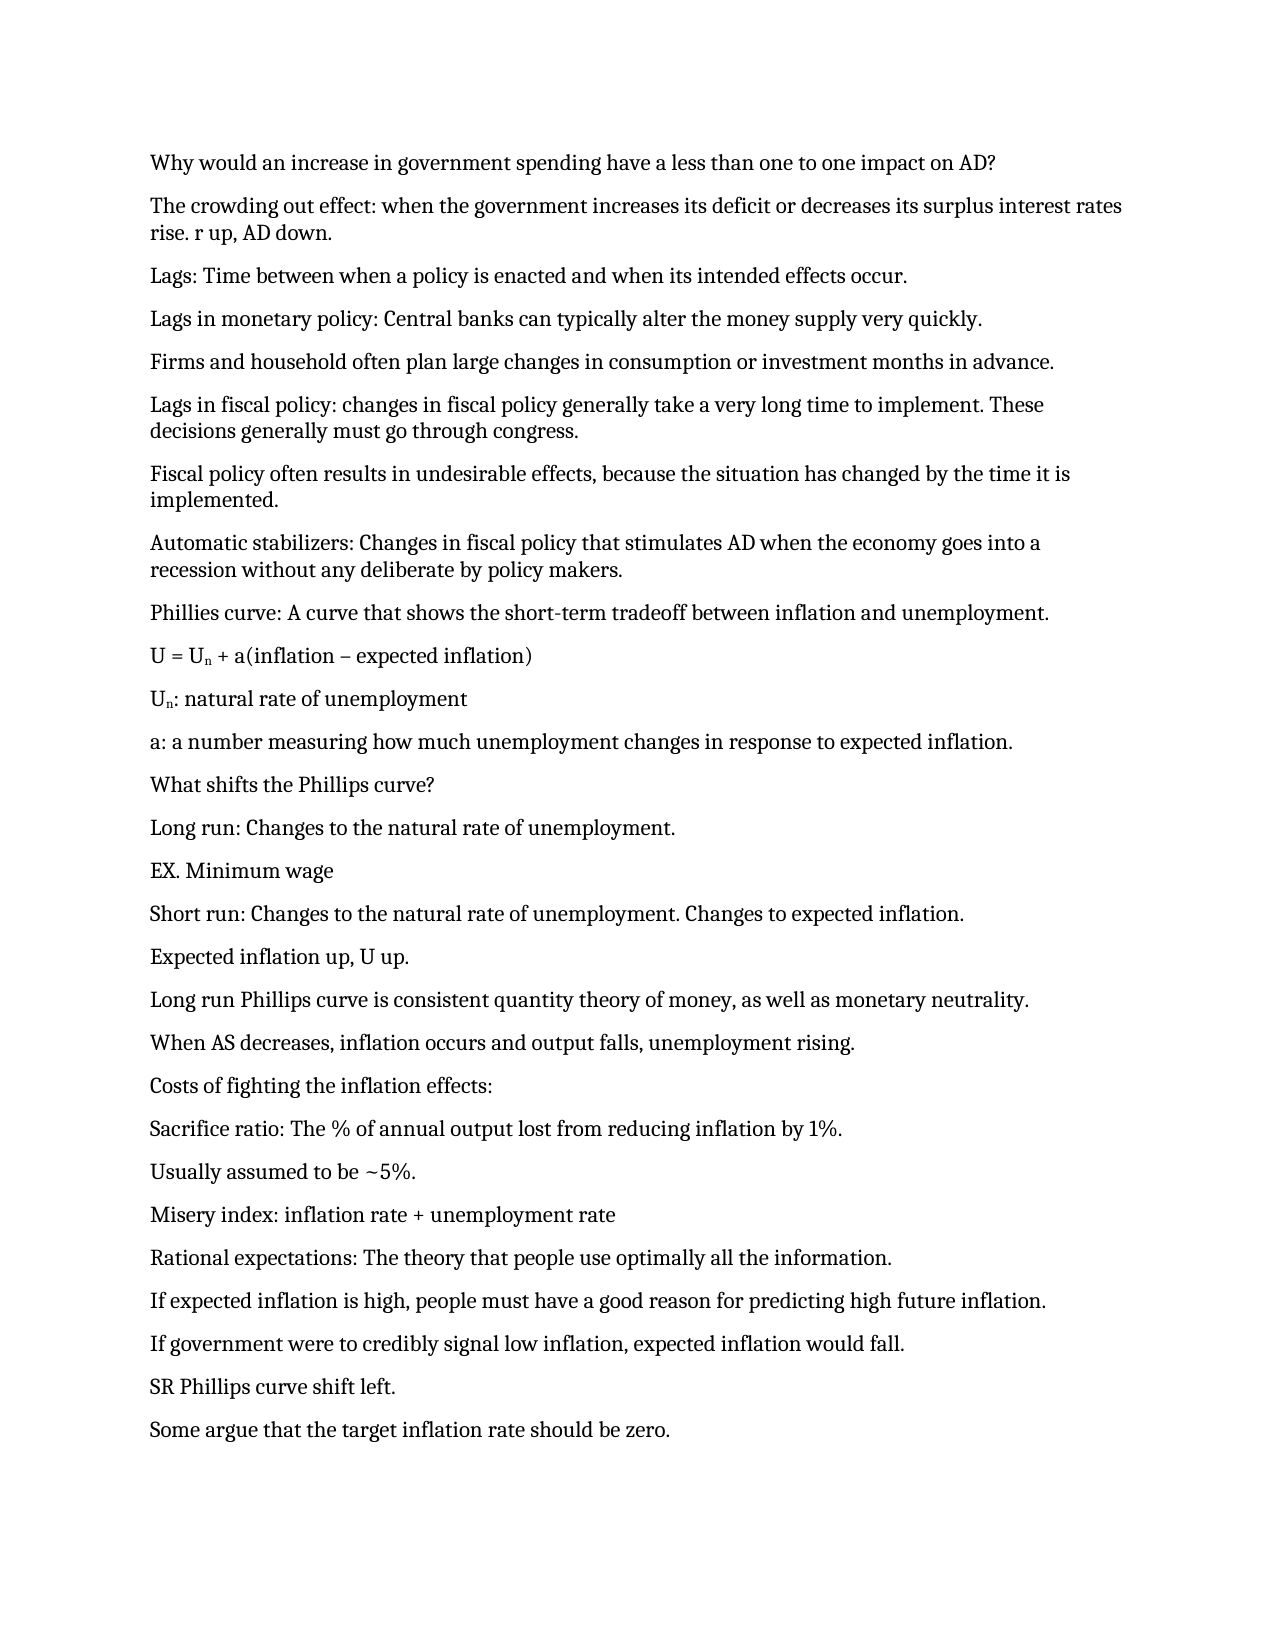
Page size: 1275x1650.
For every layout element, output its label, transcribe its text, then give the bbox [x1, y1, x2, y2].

text Long run: Changes to the natural rate of unemployment. [150, 815, 1125, 841]
text Fiscal policy often results in undesirable effects, because the situation has changed by the time it is implemented. [150, 461, 1125, 513]
text What shifts the Phillips curve? [150, 772, 1125, 798]
text Some argue that the target inflation rate should be zero. [150, 1417, 1125, 1443]
text Usually assumed to be ~5%. [150, 1159, 1125, 1185]
text When AS decreases, inflation occurs and output falls, unemployment rising. [150, 1030, 1125, 1056]
text Lags in monetary policy: Central banks can typically alter the money supply very quickly. [150, 305, 1125, 332]
text Phillies curve: A curve that shows the short-term tradeoff between inflation and unemployment. [150, 599, 1125, 626]
text If expected inflation is high, people must have a good reason for predicting high future inflation. [150, 1288, 1125, 1314]
text Un: natural rate of unemployment [150, 686, 1125, 712]
text EX. Minimum wage [150, 858, 1125, 884]
text Automatic stabilizers: Changes in fiscal policy that stimulates AD when the economy goes into a recession without any deliberate by policy makers. [150, 530, 1125, 583]
text SR Phillips curve shift left. [150, 1374, 1125, 1400]
text The crowding out effect: when the government increases its deficit or decreases its surplus interest rates rise. r up, AD down. [150, 193, 1125, 246]
text Rational expectations: The theory that people use optimally all the information. [150, 1245, 1125, 1271]
text Misery index: inflation rate + unemployment rate [150, 1202, 1125, 1228]
text Firms and household often plan large changes in consumption or investment months in advance. [150, 348, 1125, 375]
text U = Un + a(inflation – expected inflation) [150, 643, 1125, 669]
text Long run Phillips curve is consistent quantity theory of money, as well as monetary neutrality. [150, 987, 1125, 1013]
text Lags: Time between when a policy is enacted and when its intended effects occur. [150, 262, 1125, 289]
text Sacrifice ratio: The % of annual output lost from reducing inflation by 1%. [150, 1116, 1125, 1142]
text Lags in fiscal policy: changes in fiscal policy generally take a very long time to implement. These decisions generally must go through congress. [150, 391, 1125, 444]
text Short run: Changes to the natural rate of unemployment. Changes to expected inflation. [150, 901, 1125, 927]
text If government were to credibly signal low inflation, expected inflation would fall. [150, 1331, 1125, 1357]
text Why would an increase in government spending have a less than one to one impact on AD? [150, 150, 1125, 176]
text Expected inflation up, U up. [150, 944, 1125, 970]
text a: a number measuring how much unemployment changes in response to expected inflation. [150, 729, 1125, 755]
text Costs of fighting the inflation effects: [150, 1073, 1125, 1099]
